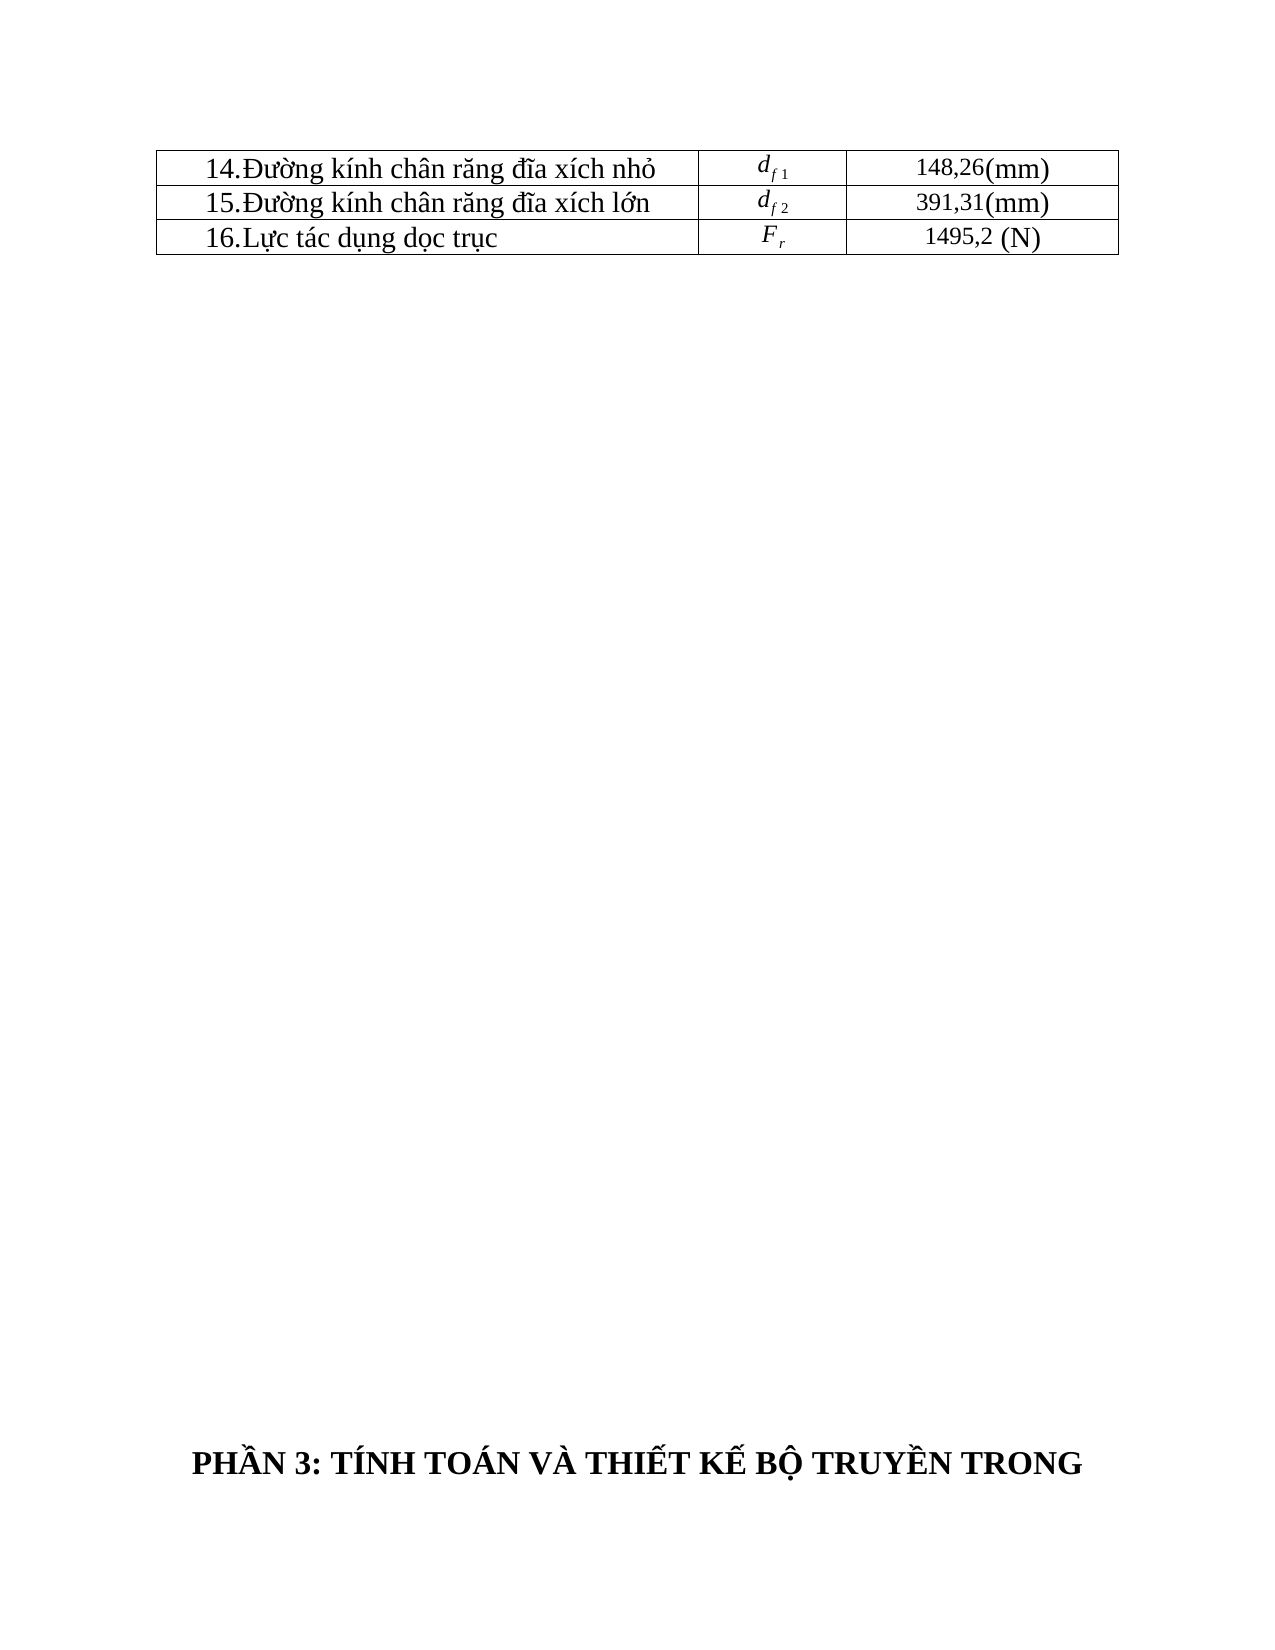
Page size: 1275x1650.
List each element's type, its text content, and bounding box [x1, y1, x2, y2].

table_cell (mm) [847, 186, 1118, 219]
table_cell (mm) [847, 151, 1118, 184]
table_cell [699, 220, 846, 254]
table_cell Đường kính chân răng đĩa xích lớn [157, 186, 698, 219]
table_cell Lực tác dụng dọc trục [157, 220, 698, 254]
table_cell [699, 186, 846, 219]
table_cell (N) [847, 220, 1118, 254]
table_cell Đường kính chân răng đĩa xích nhỏ [157, 151, 698, 184]
text PHẦN 3: TÍNH TOÁN VÀ THIẾT KẾ BỘ TRUYỀN TRONG [150, 1443, 1125, 1481]
table_cell [699, 151, 846, 184]
